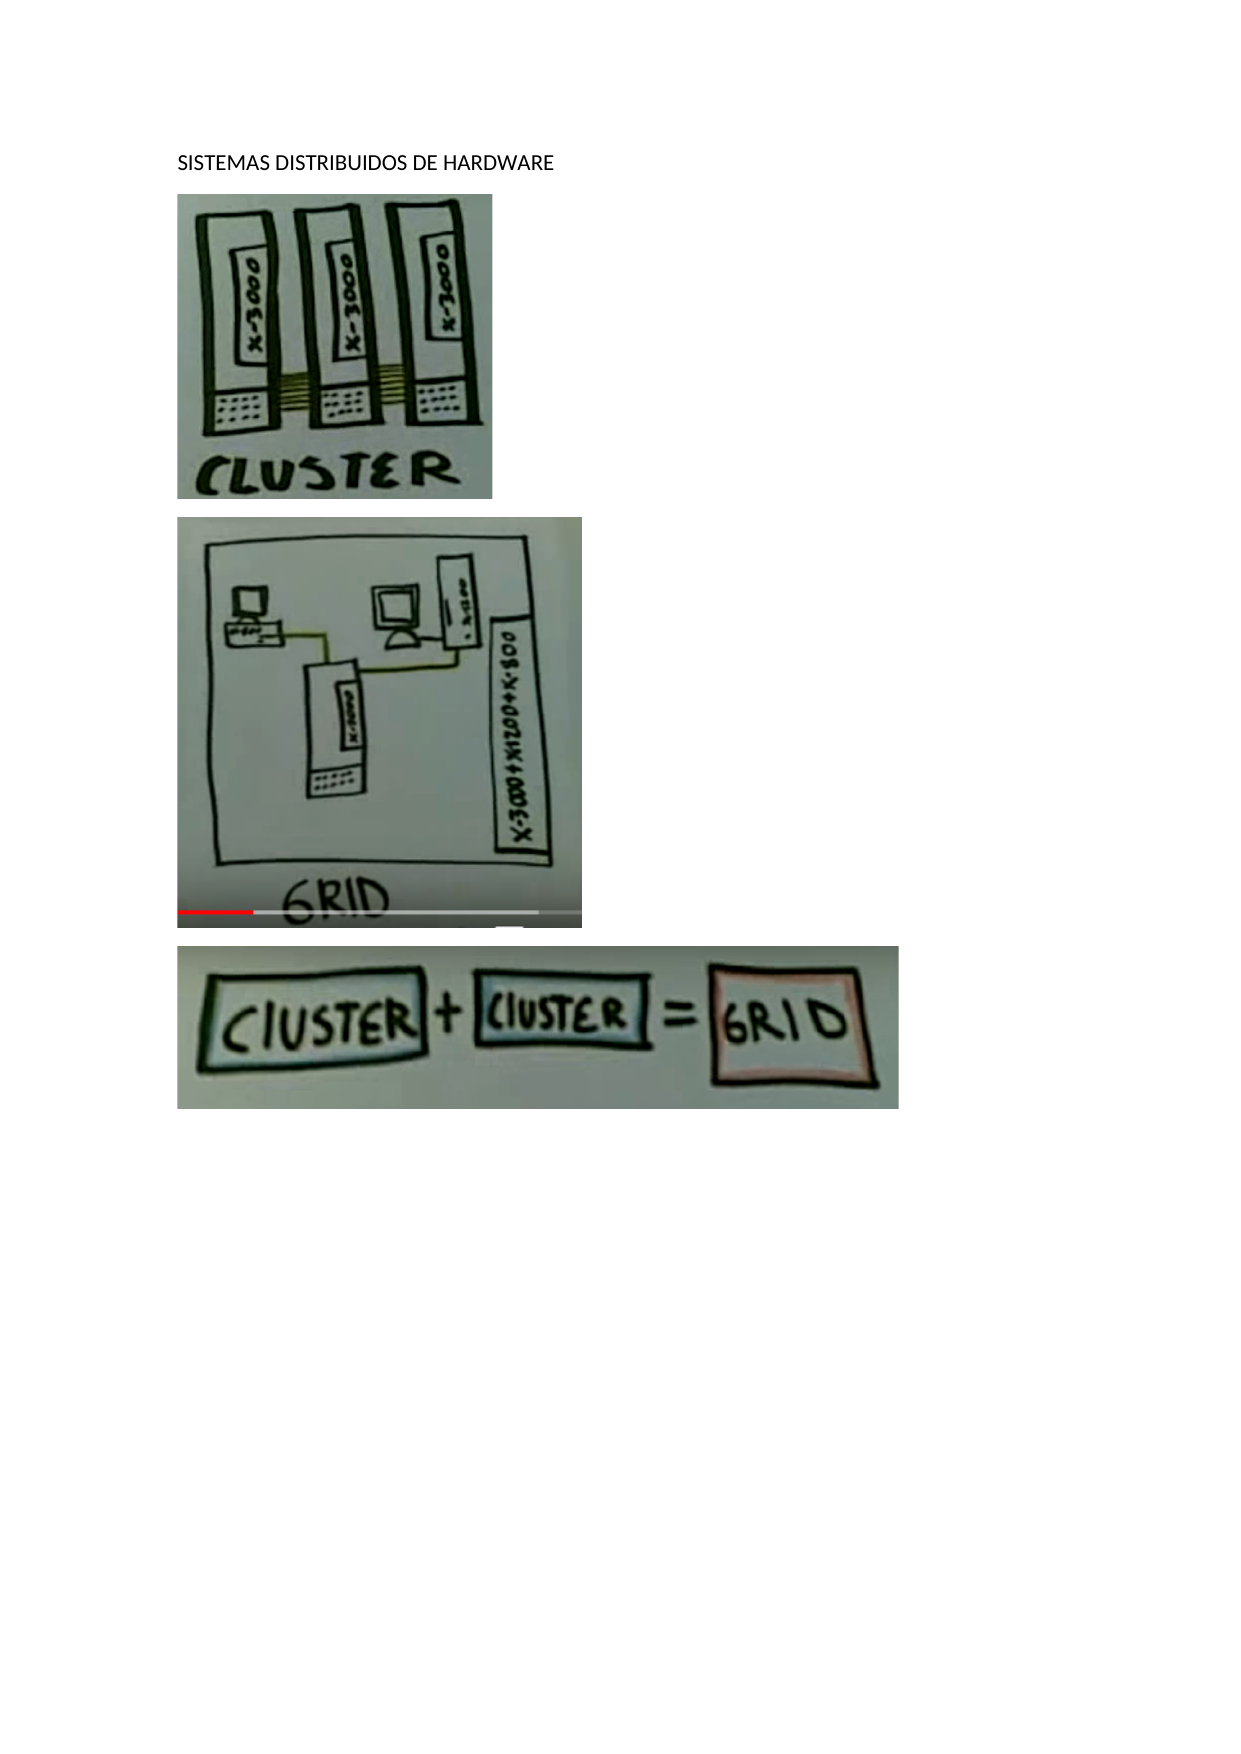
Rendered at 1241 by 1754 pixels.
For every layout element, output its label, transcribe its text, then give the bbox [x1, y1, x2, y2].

picture [177, 194, 493, 499]
picture [177, 517, 582, 928]
text SISTEMAS DISTRIBUIDOS DE HARDWARE [177, 148, 1063, 176]
picture [177, 946, 899, 1109]
